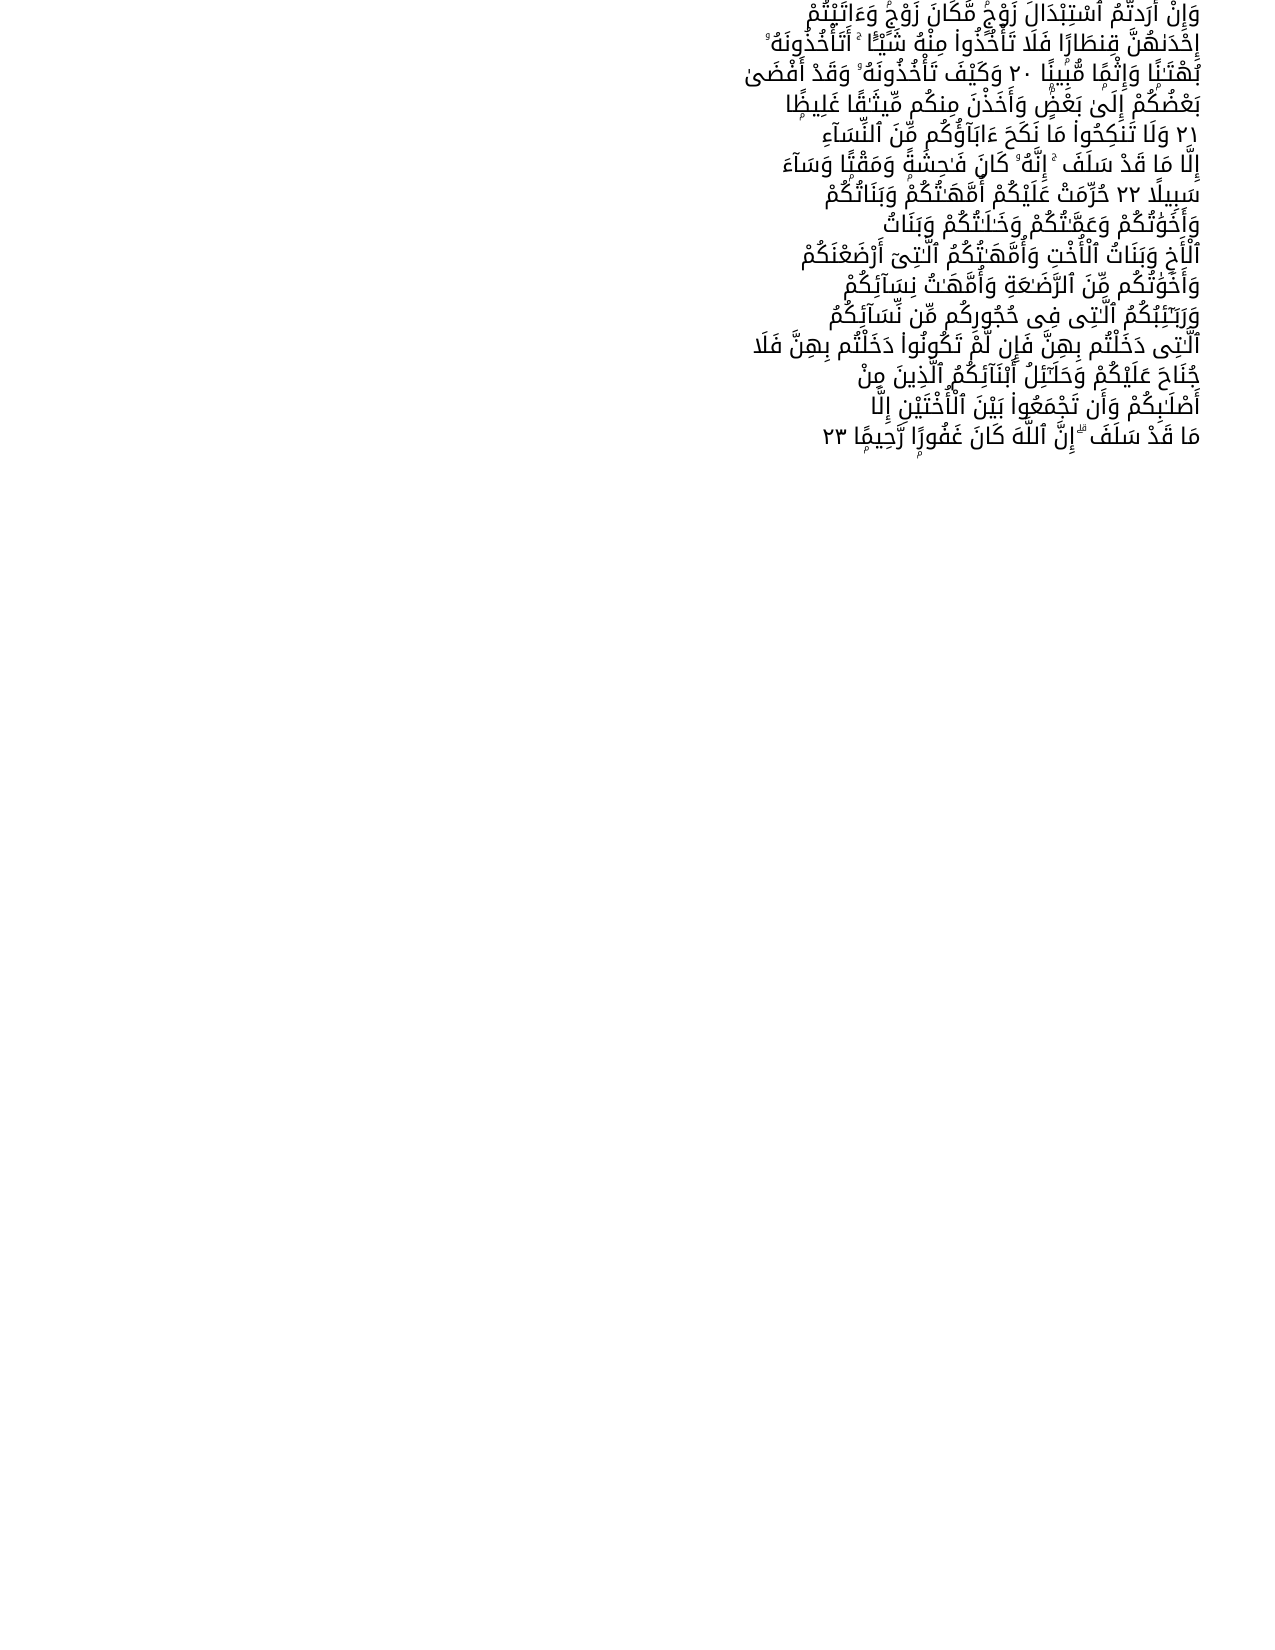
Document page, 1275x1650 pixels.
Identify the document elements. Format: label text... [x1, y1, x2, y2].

text بَعْضُكُمْ إِلَىٰ بَعْضٍۢ وَأَخَذْنَ مِنكُم مِّيثَـٰقًا غَلِيظًۭا [75, 91, 1200, 117]
text بُهْتَـٰنًۭا وَإِثْمًۭا مُّبِينًۭا ٢٠ وَكَيْفَ تَأْخُذُونَهُۥ وَقَدْ أَفْضَىٰ [75, 60, 1200, 87]
text جُنَاحَ عَلَيْكُمْ وَحَلَـٰٓئِلُ أَبْنَآئِكُمُ ٱلَّذِينَ مِنْ [75, 362, 1200, 389]
text سَبِيلًا ٢٢ حُرِّمَتْ عَلَيْكُمْ أُمَّهَـٰتُكُمْ وَبَنَاتُكُمْ [75, 181, 1200, 208]
text وَأَخَوَٰتُكُمْ وَعَمَّـٰتُكُمْ وَخَـٰلَـٰتُكُمْ وَبَنَاتُ [75, 211, 1200, 238]
text إِلَّا مَا قَدْ سَلَفَ ۚ إِنَّهُۥ كَانَ فَـٰحِشَةًۭ وَمَقْتًۭا وَسَآءَ [75, 151, 1200, 177]
text إِحْدَىٰهُنَّ قِنطَارًۭا فَلَا تَأْخُذُوا۟ مِنْهُ شَيْـًٔا ۚ أَتَأْخُذُونَهُۥ [75, 30, 1200, 57]
text أَصْلَـٰبِكُمْ وَأَن تَجْمَعُوا۟ بَيْنَ ٱلْأُخْتَيْنِ إِلَّا [75, 393, 1200, 419]
text وَرَبَـٰٓئِبُكُمُ ٱلَّـٰتِى فِى حُجُورِكُم مِّن نِّسَآئِكُمُ [75, 302, 1200, 328]
text مَا قَدْ سَلَفَ ۗ إِنَّ ٱللَّهَ كَانَ غَفُورًۭا رَّحِيمًۭا ٢٣ [75, 423, 1200, 449]
text ٱلَّـٰتِى دَخَلْتُم بِهِنَّ فَإِن لَّمْ تَكُونُوا۟ دَخَلْتُم بِهِنَّ فَلَا [75, 332, 1200, 359]
text وَإِنْ أَرَدتُّمُ ٱسْتِبْدَالَ زَوْجٍۢ مَّكَانَ زَوْجٍۢ وَءَاتَيْتُمْ [75, 0, 1200, 26]
text ٢١ وَلَا تَنكِحُوا۟ مَا نَكَحَ ءَابَآؤُكُم مِّنَ ٱلنِّسَآءِ [75, 121, 1200, 147]
text ٱلْأَخِ وَبَنَاتُ ٱلْأُخْتِ وَأُمَّهَـٰتُكُمُ ٱلَّـٰتِىٓ أَرْضَعْنَكُمْ [75, 242, 1200, 268]
text وَأَخَوَٰتُكُم مِّنَ ٱلرَّضَـٰعَةِ وَأُمَّهَـٰتُ نِسَآئِكُمْ [75, 272, 1200, 298]
